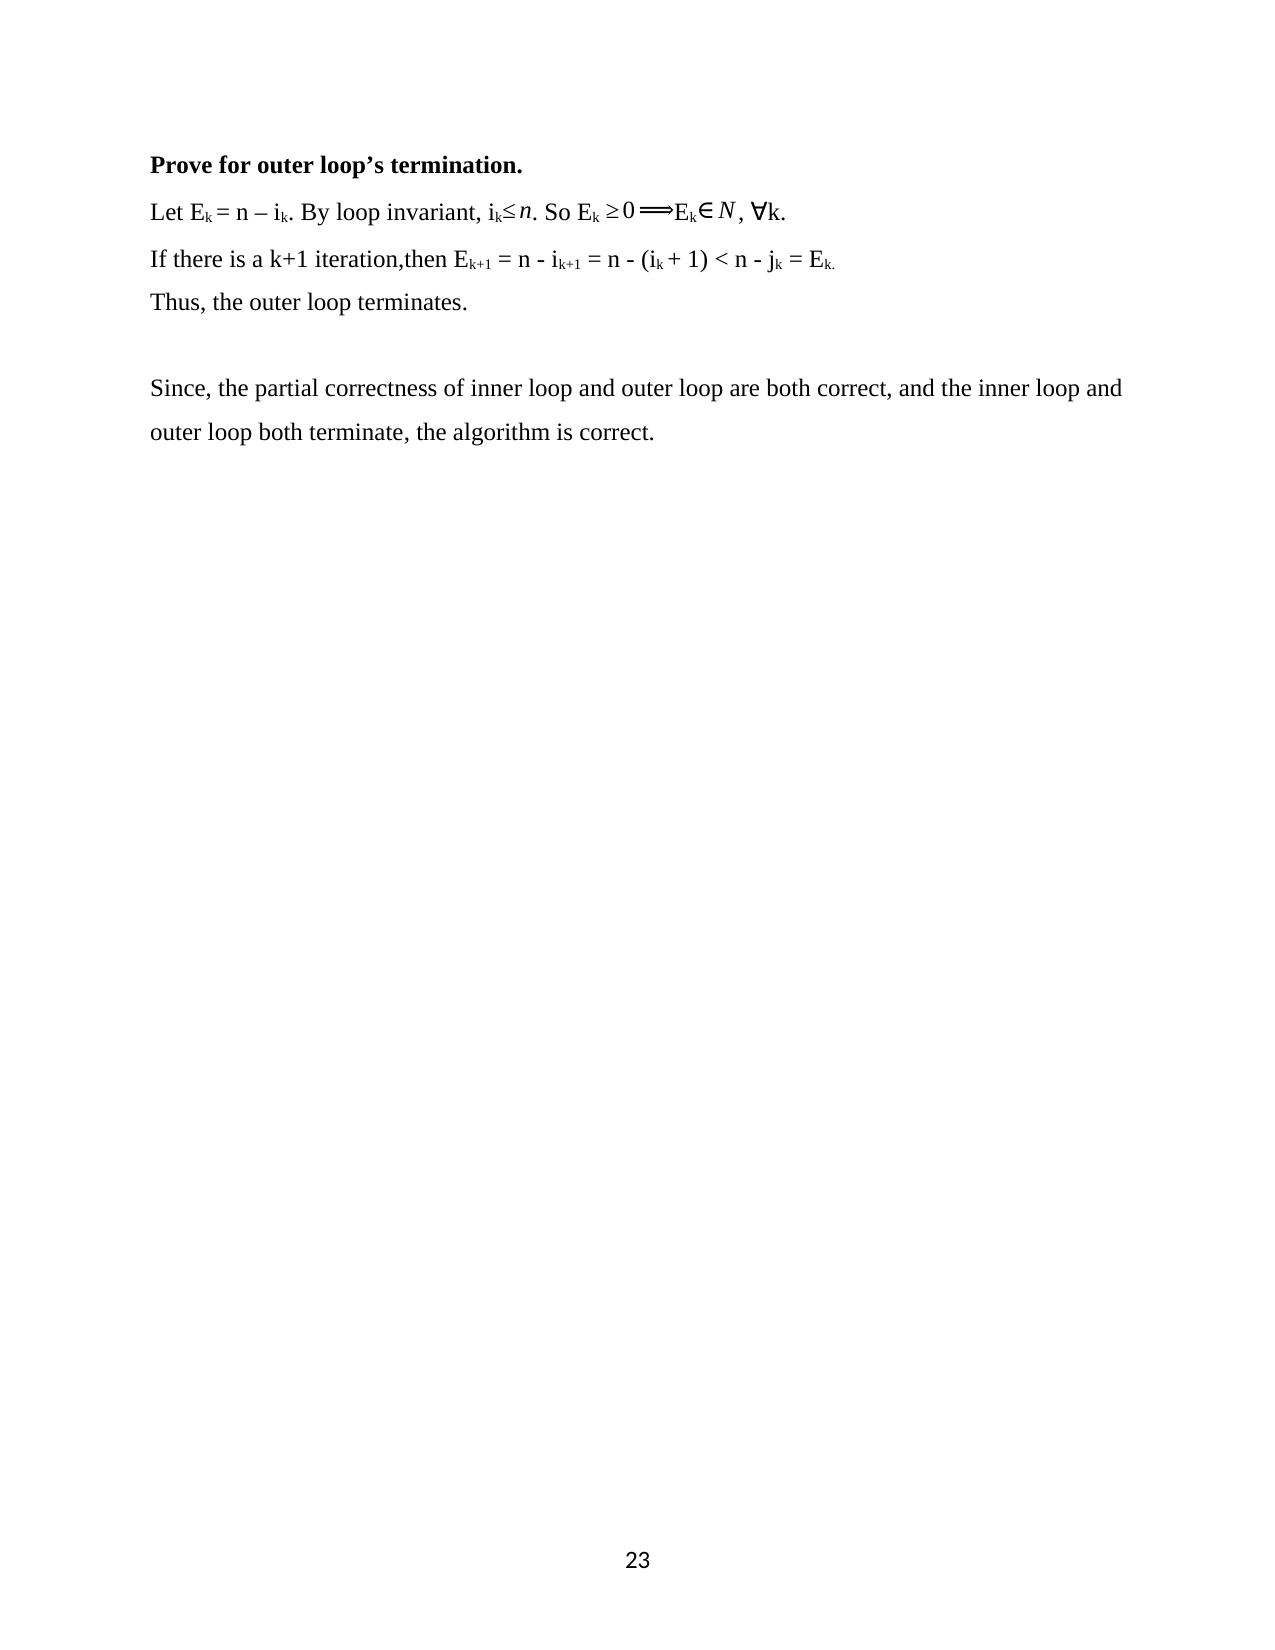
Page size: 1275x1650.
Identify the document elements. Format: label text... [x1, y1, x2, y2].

text Since, the partial correctness of inner loop and outer loop are both correct, and the inner loop and outer loop both terminate, the algorithm is correct. [150, 373, 1125, 445]
text Prove for outer loop’s termination. [150, 150, 1125, 179]
text Let Ek = n – ik. By loop invariant, ik. So Ek Ek, ∀k. [150, 193, 1125, 227]
text Thus, the outer loop terminates. [150, 287, 1125, 316]
text If there is a k+1 iteration,then Ek+1 = n - ik+1 = n - (ik + 1) < n - jk = Ek. [150, 244, 1125, 273]
